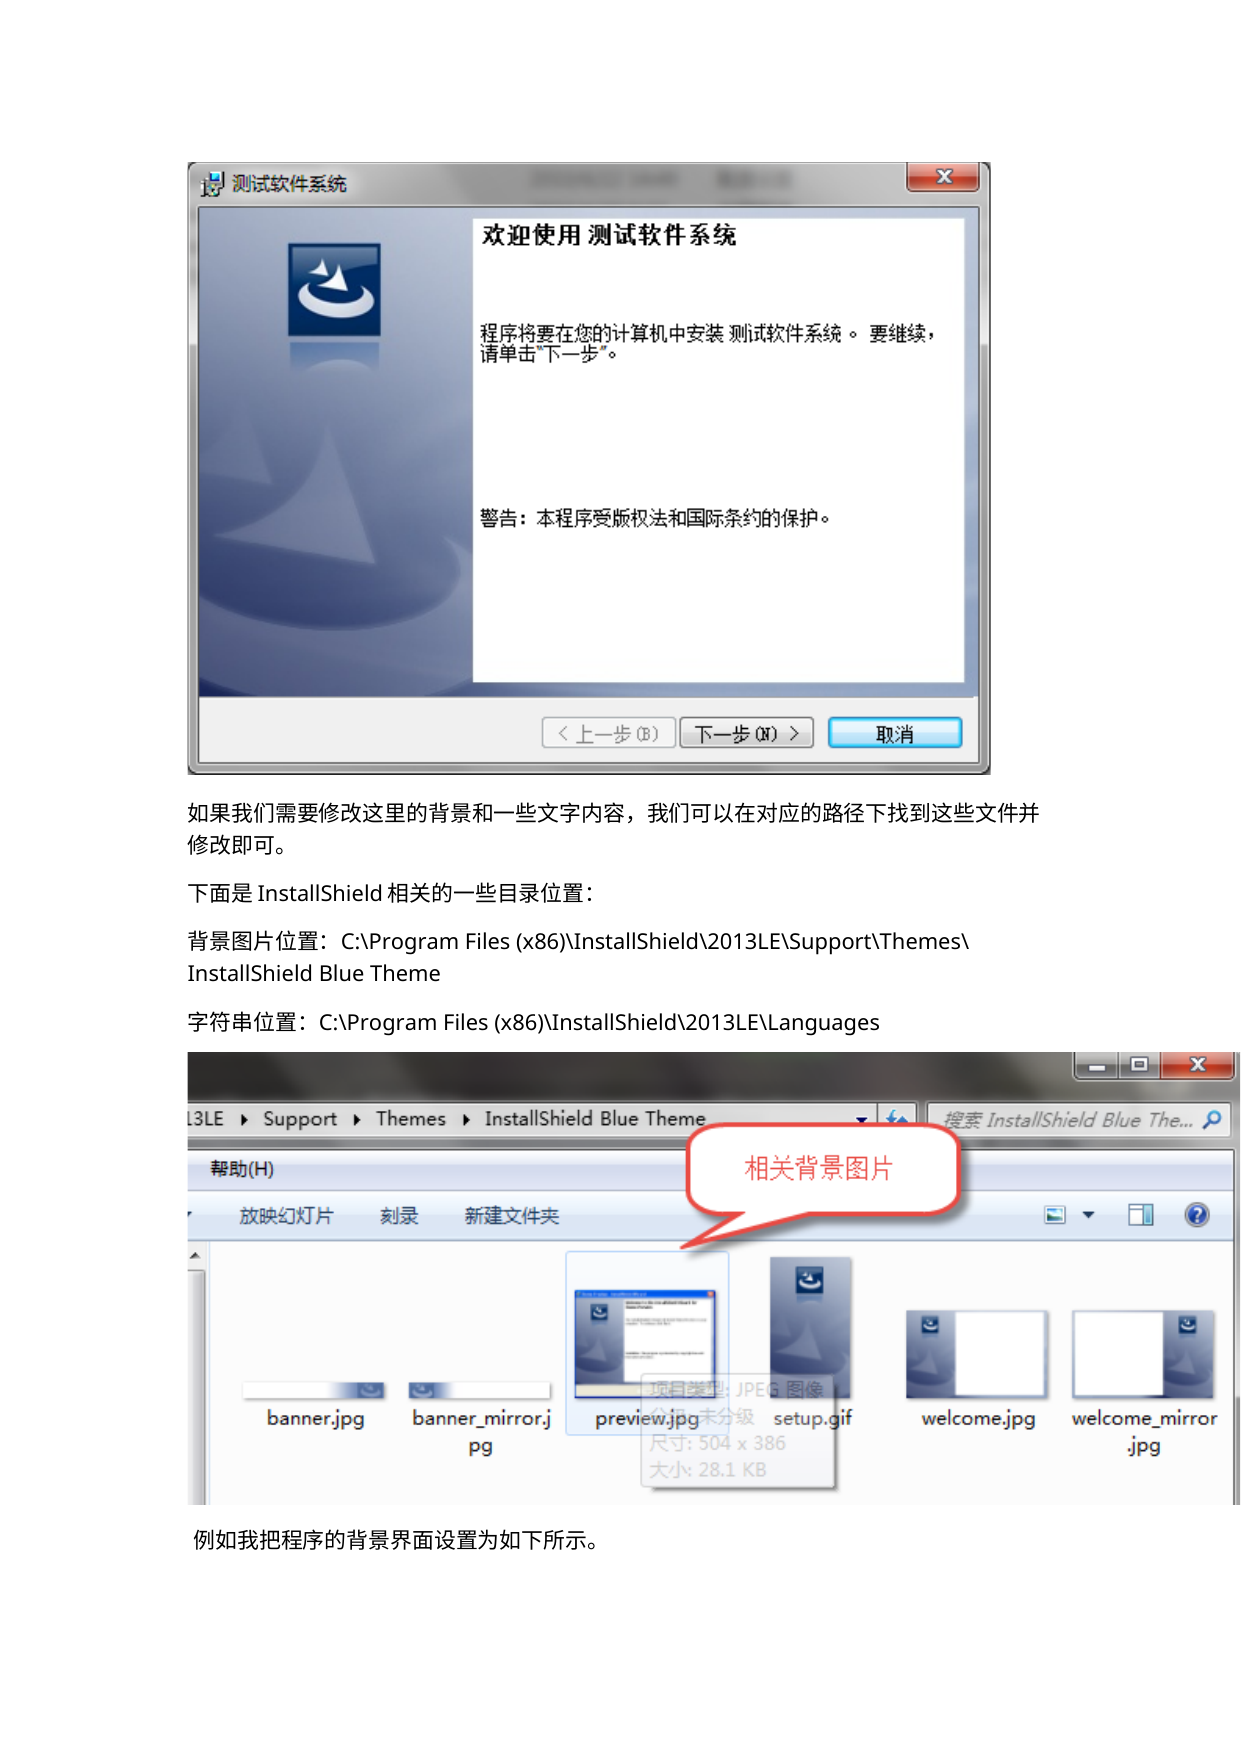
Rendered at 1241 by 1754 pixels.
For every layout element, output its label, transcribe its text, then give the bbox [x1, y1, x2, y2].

picture [187, 162, 991, 775]
text 如果我们需要修改这里的背景和一些文字内容，我们可以在对应的路径下找到这些文件并修改即可。 [187, 795, 1053, 860]
text 背景图片位置：C:\Program Files (x86)\InstallShield\2013LE\Support\Themes\InstallShield Blue Theme [187, 924, 1053, 989]
text 例如我把程序的背景界面设置为如下所示。 [187, 1523, 1053, 1556]
picture [187, 1052, 1241, 1505]
text 字符串位置：C:\Program Files (x86)\InstallShield\2013LE\Languages [187, 1004, 1053, 1037]
text 下面是InstallShield相关的一些目录位置： [187, 876, 1053, 908]
